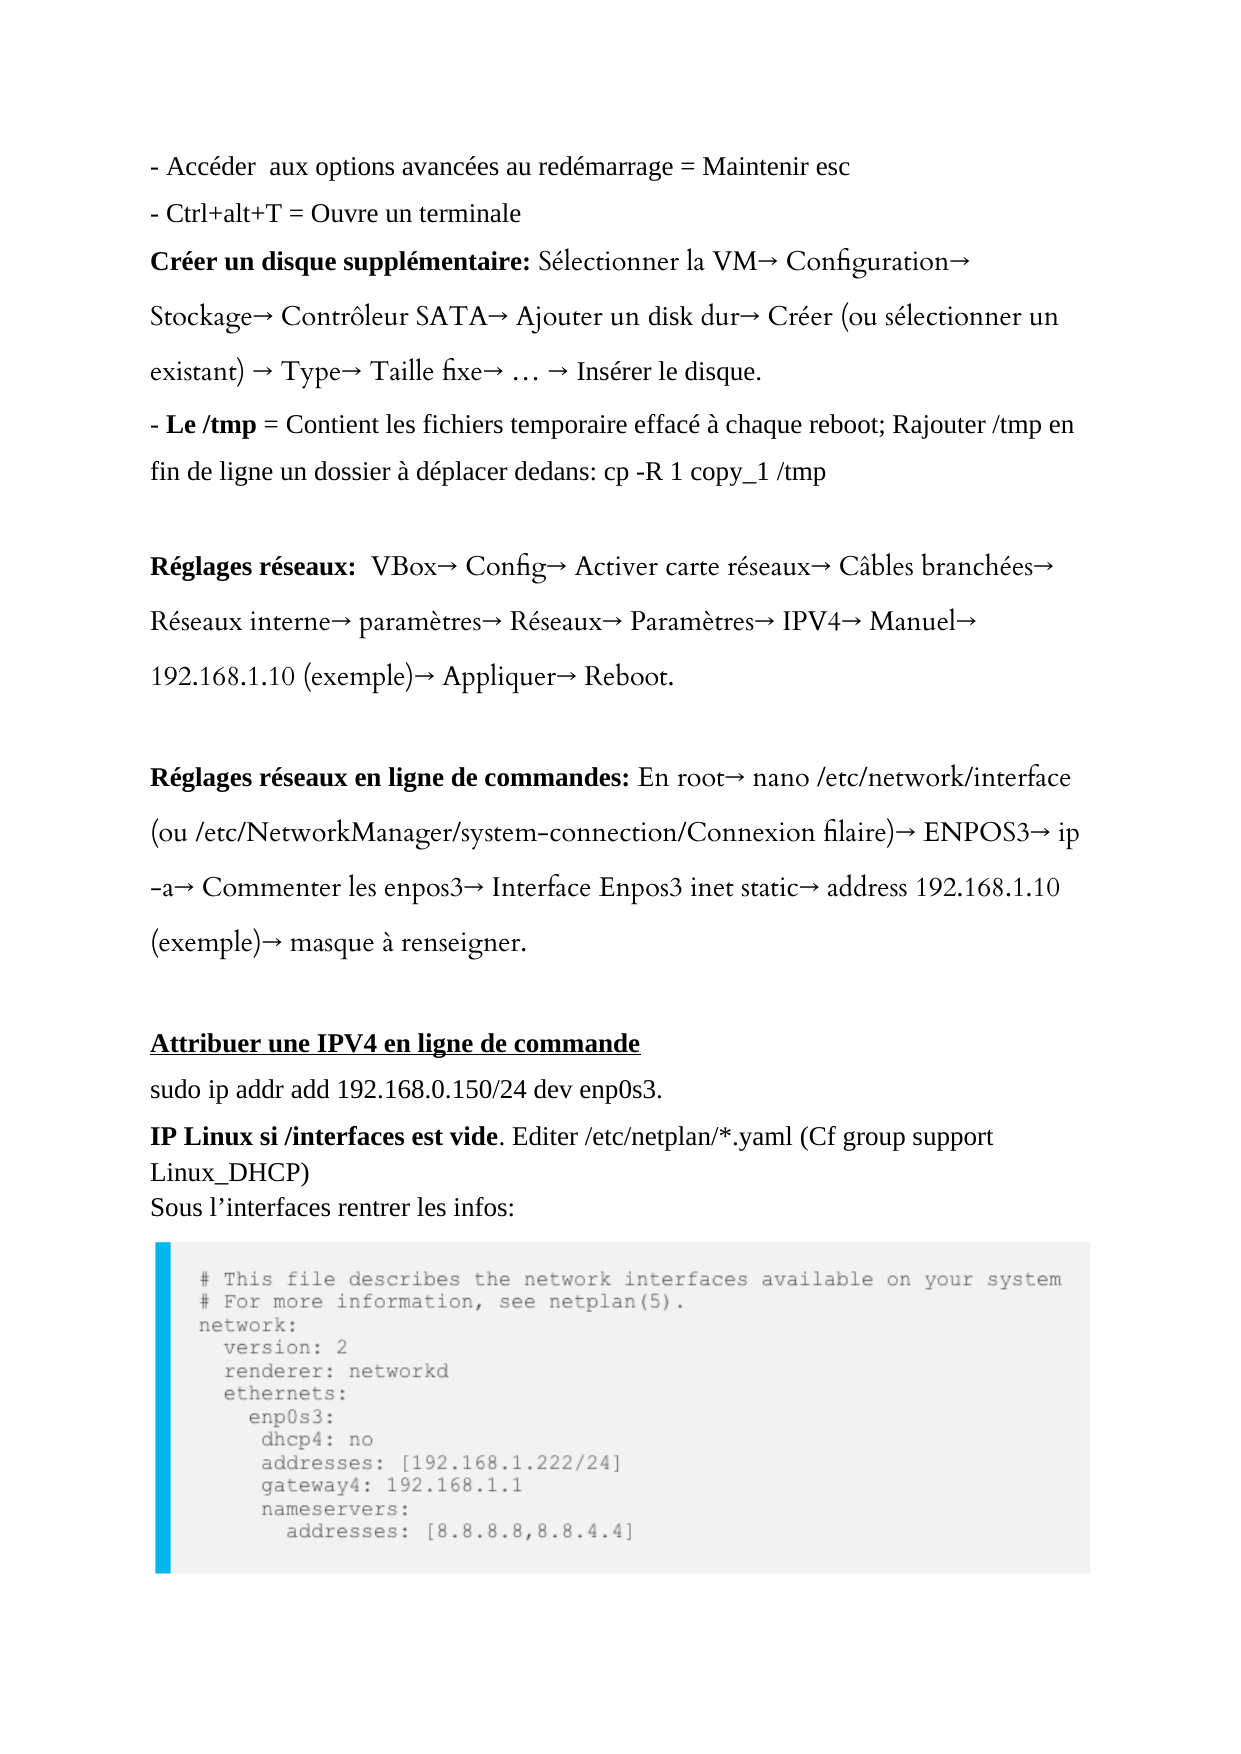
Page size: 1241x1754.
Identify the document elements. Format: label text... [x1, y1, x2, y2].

text Réglages réseaux: VBox→ Config→ Activer carte réseaux→ Câbles branchées→ Réseaux interne→ paramètres→ Réseaux→ Paramètres→ IPV4→ Manuel→ 192.168.1.10 (exemple)→ Appliquer→ Reboot. [150, 548, 1090, 695]
text Créer un disque supplémentaire: Sélectionner la VM→ Configuration→ Stockage→ Contrôleur SATA→ Ajouter un disk dur→ Créer (ou sélectionner un existant) → Type→ Taille fixe→ … → Insérer le disque. [150, 243, 1090, 390]
text - Accéder aux options avancées au redémarrage = Maintenir esc [150, 150, 1090, 181]
text sudo ip addr add 192.168.0.150/24 dev enp0s3. [150, 1073, 1090, 1104]
text IP Linux si /interfaces est vide. Editer /etc/netplan/*.yaml (Cf group support Linux_DHCP) [150, 1120, 1090, 1187]
text Attribuer une IPV4 en ligne de commande [150, 1027, 1090, 1058]
text - Ctrl+alt+T = Ouvre un terminale [150, 197, 1090, 228]
text Sous l’interfaces rentrer les infos: [150, 1191, 1090, 1223]
picture [150, 1227, 1091, 1582]
text Réglages réseaux en ligne de commandes: En root→ nano /etc/network/interface (ou /etc/NetworkManager/system-connection/Connexion filaire)→ ENPOS3→ ip -a→ Commenter les enpos3→ Interface Enpos3 inet static→ address 192.168.1.10 (exemple)→ masque à renseigner. [150, 760, 1090, 962]
text - Le /tmp = Contient les fichiers temporaire effacé à chaque reboot; Rajouter /tmp en fin de ligne un dossier à déplacer dedans: cp -R 1 copy_1 /tmp [150, 408, 1090, 486]
